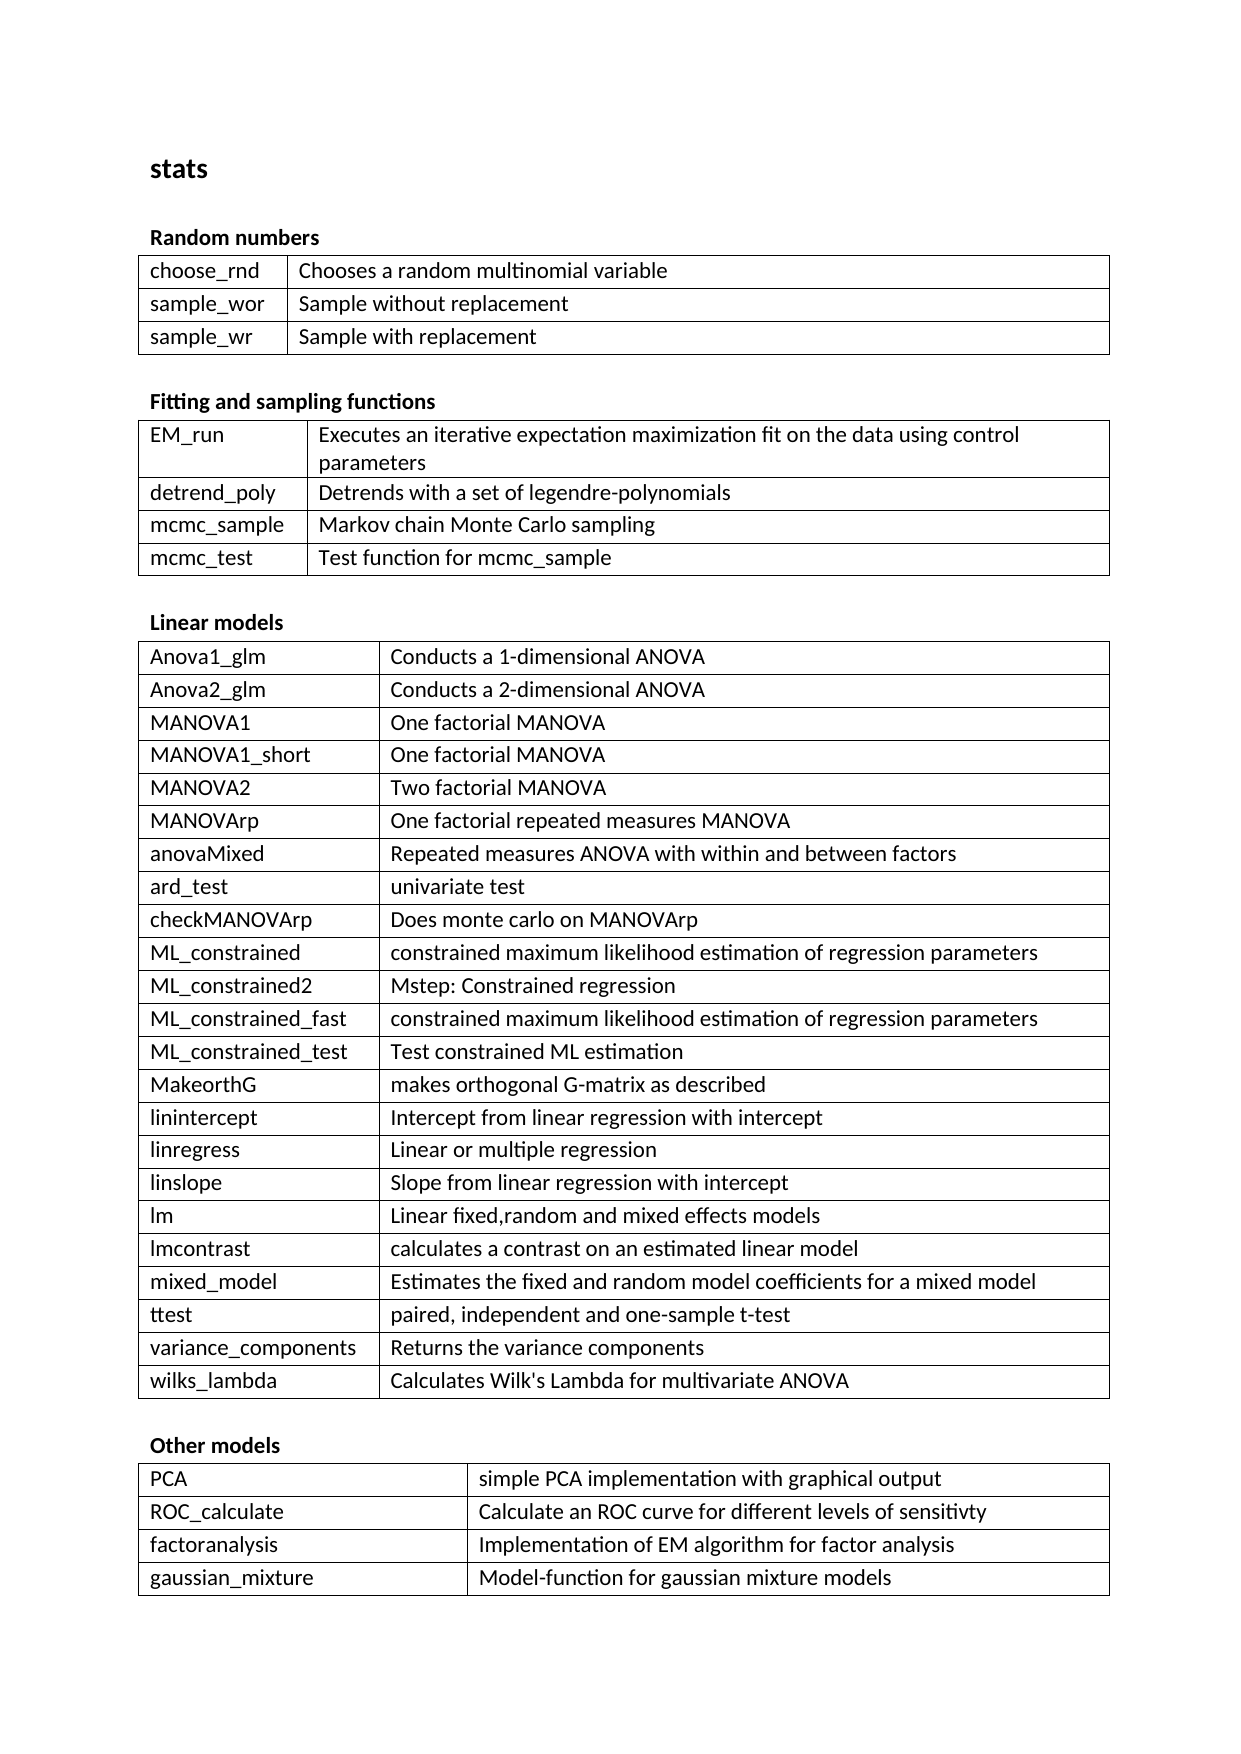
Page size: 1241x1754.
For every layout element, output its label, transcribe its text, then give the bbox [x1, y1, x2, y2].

table_header choose_rnd [139, 256, 287, 288]
table_cell ML_constrained [139, 938, 379, 970]
table_cell MANOVA1_short [139, 741, 379, 772]
table_cell Linear or multiple regression [380, 1136, 1109, 1167]
text Fitting and sampling functions [150, 387, 1090, 415]
table_cell Anova2_glm [139, 675, 379, 707]
table_cell detrend_poly [139, 478, 307, 509]
table_cell Estimates the fixed and random model coefficients for a mixed model [380, 1267, 1109, 1299]
table_cell Intercept from linear regression with intercept [380, 1103, 1109, 1134]
table_cell variance_components [139, 1333, 379, 1365]
table_cell MakeorthG [139, 1070, 379, 1102]
table_cell constrained maximum likelihood estimation of regression parameters [380, 1004, 1109, 1036]
table_cell One factorial MANOVA [380, 741, 1109, 772]
table_cell Conducts a 2-dimensional ANOVA [380, 675, 1109, 707]
table_cell Mstep: Constrained regression [380, 971, 1109, 1003]
table_cell mixed_model [139, 1267, 379, 1299]
table_cell univariate test [380, 872, 1109, 904]
table_cell paired, independent and one-sample t-test [380, 1300, 1109, 1332]
table_cell Detrends with a set of legendre-polynomials [308, 478, 1109, 509]
text Random numbers [150, 223, 1090, 251]
table_cell lm [139, 1201, 379, 1233]
table_cell lmcontrast [139, 1234, 379, 1266]
table_cell gaussian_mixture [139, 1563, 467, 1595]
table_cell Test function for mcmc_sample [308, 544, 1109, 575]
table_cell checkMANOVArp [139, 905, 379, 937]
table_cell Repeated measures ANOVA with within and between factors [380, 839, 1109, 871]
table_cell Slope from linear regression with intercept [380, 1169, 1109, 1200]
table_header Anova1_glm [139, 642, 379, 674]
text Linear models [150, 608, 1090, 637]
table_cell calculates a contrast on an estimated linear model [380, 1234, 1109, 1266]
table_header Conducts a 1-dimensional ANOVA [380, 642, 1109, 674]
table_cell Test constrained ML estimation [380, 1037, 1109, 1069]
table_cell ML_constrained_test [139, 1037, 379, 1069]
table_cell Two factorial MANOVA [380, 774, 1109, 805]
table_cell makes orthogonal G-matrix as described [380, 1070, 1109, 1102]
table_cell sample_wr [139, 322, 287, 354]
table_cell sample_wor [139, 289, 287, 321]
table_cell ML_constrained_fast [139, 1004, 379, 1036]
table_header simple PCA implementation with graphical output [468, 1464, 1109, 1496]
text stats [150, 150, 1090, 186]
table_cell Calculate an ROC curve for different levels of sensitivty [468, 1497, 1109, 1529]
table_cell Returns the variance components [380, 1333, 1109, 1365]
table_cell factoranalysis [139, 1530, 467, 1562]
table_cell Does monte carlo on MANOVArp [380, 905, 1109, 937]
table_cell Calculates Wilk's Lambda for multivariate ANOVA [380, 1366, 1109, 1398]
table_cell anovaMixed [139, 839, 379, 871]
table_cell One factorial MANOVA [380, 708, 1109, 739]
table_header Chooses a random multinomial variable [288, 256, 1109, 288]
table_cell linintercept [139, 1103, 379, 1134]
table_header Executes an iterative expectation maximization fit on the data using control parameters [308, 421, 1109, 477]
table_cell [468, 1563, 1109, 1595]
table_cell MANOVA1 [139, 708, 379, 739]
table_cell wilks_lambda [139, 1366, 379, 1398]
table_cell Markov chain Monte Carlo sampling [308, 511, 1109, 542]
table_cell linslope [139, 1169, 379, 1200]
table_cell MANOVA2 [139, 774, 379, 805]
table_cell constrained maximum likelihood estimation of regression parameters [380, 938, 1109, 970]
table_cell Implementation of EM algorithm for factor analysis [468, 1530, 1109, 1562]
table_cell linregress [139, 1136, 379, 1167]
table_cell mcmc_sample [139, 511, 307, 542]
table_cell ROC_calculate [139, 1497, 467, 1529]
table_cell Linear fixed,random and mixed effects models [380, 1201, 1109, 1233]
table_header EM_run [139, 421, 307, 477]
table_cell MANOVArp [139, 806, 379, 838]
table_cell ML_constrained2 [139, 971, 379, 1003]
table_cell ard_test [139, 872, 379, 904]
table_cell mcmc_test [139, 544, 307, 575]
text Other models [150, 1431, 1090, 1459]
table_cell One factorial repeated measures MANOVA [380, 806, 1109, 838]
table_cell Sample with replacement [288, 322, 1109, 354]
table_cell ttest [139, 1300, 379, 1332]
table_cell Sample without replacement [288, 289, 1109, 321]
table_header PCA [139, 1464, 467, 1496]
